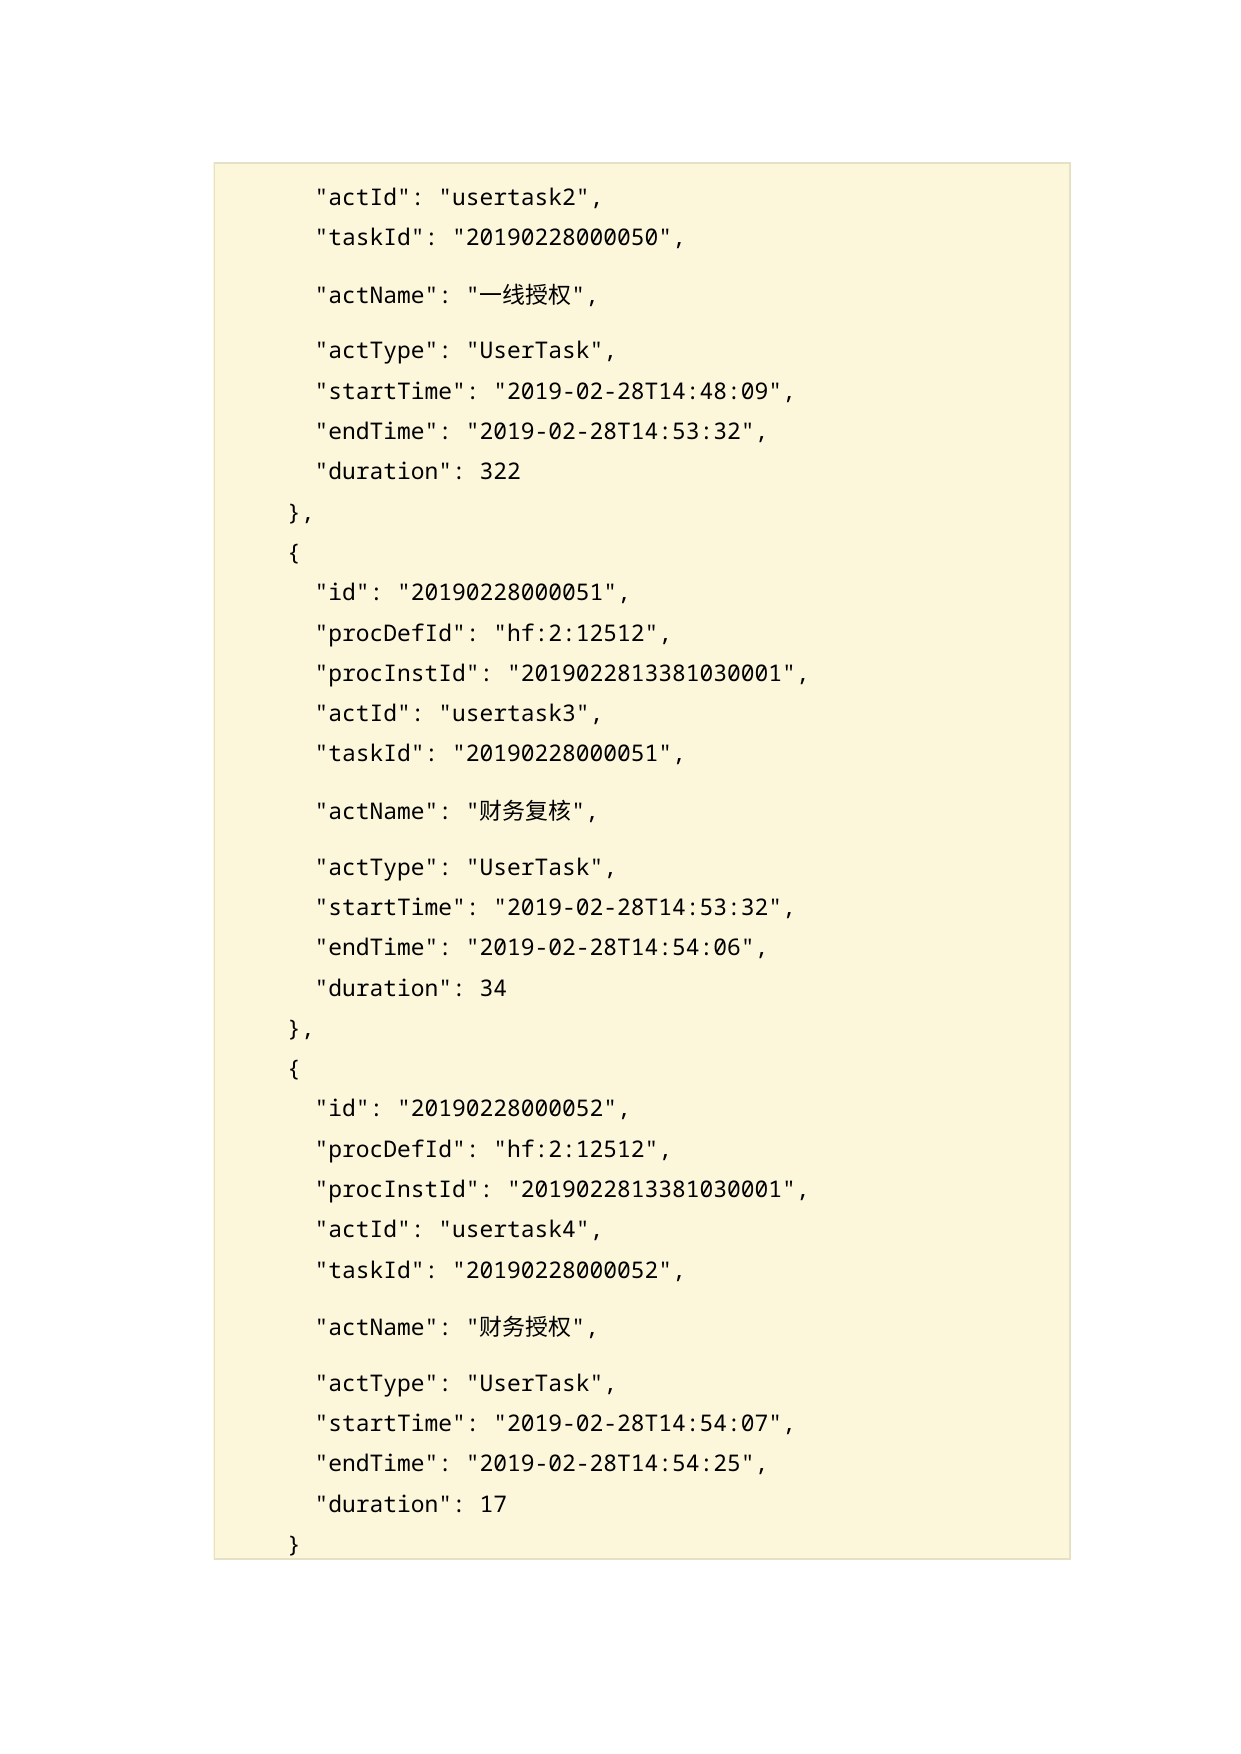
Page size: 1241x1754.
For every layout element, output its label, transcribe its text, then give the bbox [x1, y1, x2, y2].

list "startTime": "2019-02-28T14:48:09", [215, 356, 1069, 396]
list "actName": "一线授权", [215, 243, 1069, 315]
list { [215, 1033, 1069, 1073]
list "procDefId": "hf:2:12512", [215, 598, 1069, 638]
list "actId": "usertask3", [215, 678, 1069, 718]
list "duration": 34 [215, 953, 1069, 993]
list "duration": 322 [215, 436, 1069, 477]
list "startTime": "2019-02-28T14:53:32", [215, 872, 1069, 912]
list "actType": "UserTask", [215, 315, 1069, 356]
list "procInstId": "2019022813381030001", [215, 638, 1069, 678]
list "actId": "usertask2", [215, 164, 1069, 202]
list "actName": "财务授权", [215, 1275, 1069, 1348]
list "actId": "usertask4", [215, 1194, 1069, 1235]
list "id": "20190228000052", [215, 1073, 1069, 1114]
list } [215, 1509, 1069, 1558]
list }, [215, 477, 1069, 517]
list "taskId": "20190228000052", [215, 1235, 1069, 1275]
list "taskId": "20190228000050", [215, 202, 1069, 243]
list }, [215, 993, 1069, 1033]
list "endTime": "2019-02-28T14:54:25", [215, 1428, 1069, 1469]
list "actType": "UserTask", [215, 1348, 1069, 1388]
list "actName": "财务复核", [215, 759, 1069, 832]
list "procInstId": "2019022813381030001", [215, 1154, 1069, 1194]
list "endTime": "2019-02-28T14:54:06", [215, 912, 1069, 953]
list "taskId": "20190228000051", [215, 718, 1069, 759]
list { [215, 517, 1069, 557]
list "startTime": "2019-02-28T14:54:07", [215, 1388, 1069, 1428]
list "actType": "UserTask", [215, 832, 1069, 872]
list "id": "20190228000051", [215, 557, 1069, 598]
list "duration": 17 [215, 1469, 1069, 1509]
list "procDefId": "hf:2:12512", [215, 1114, 1069, 1154]
list "endTime": "2019-02-28T14:53:32", [215, 396, 1069, 436]
